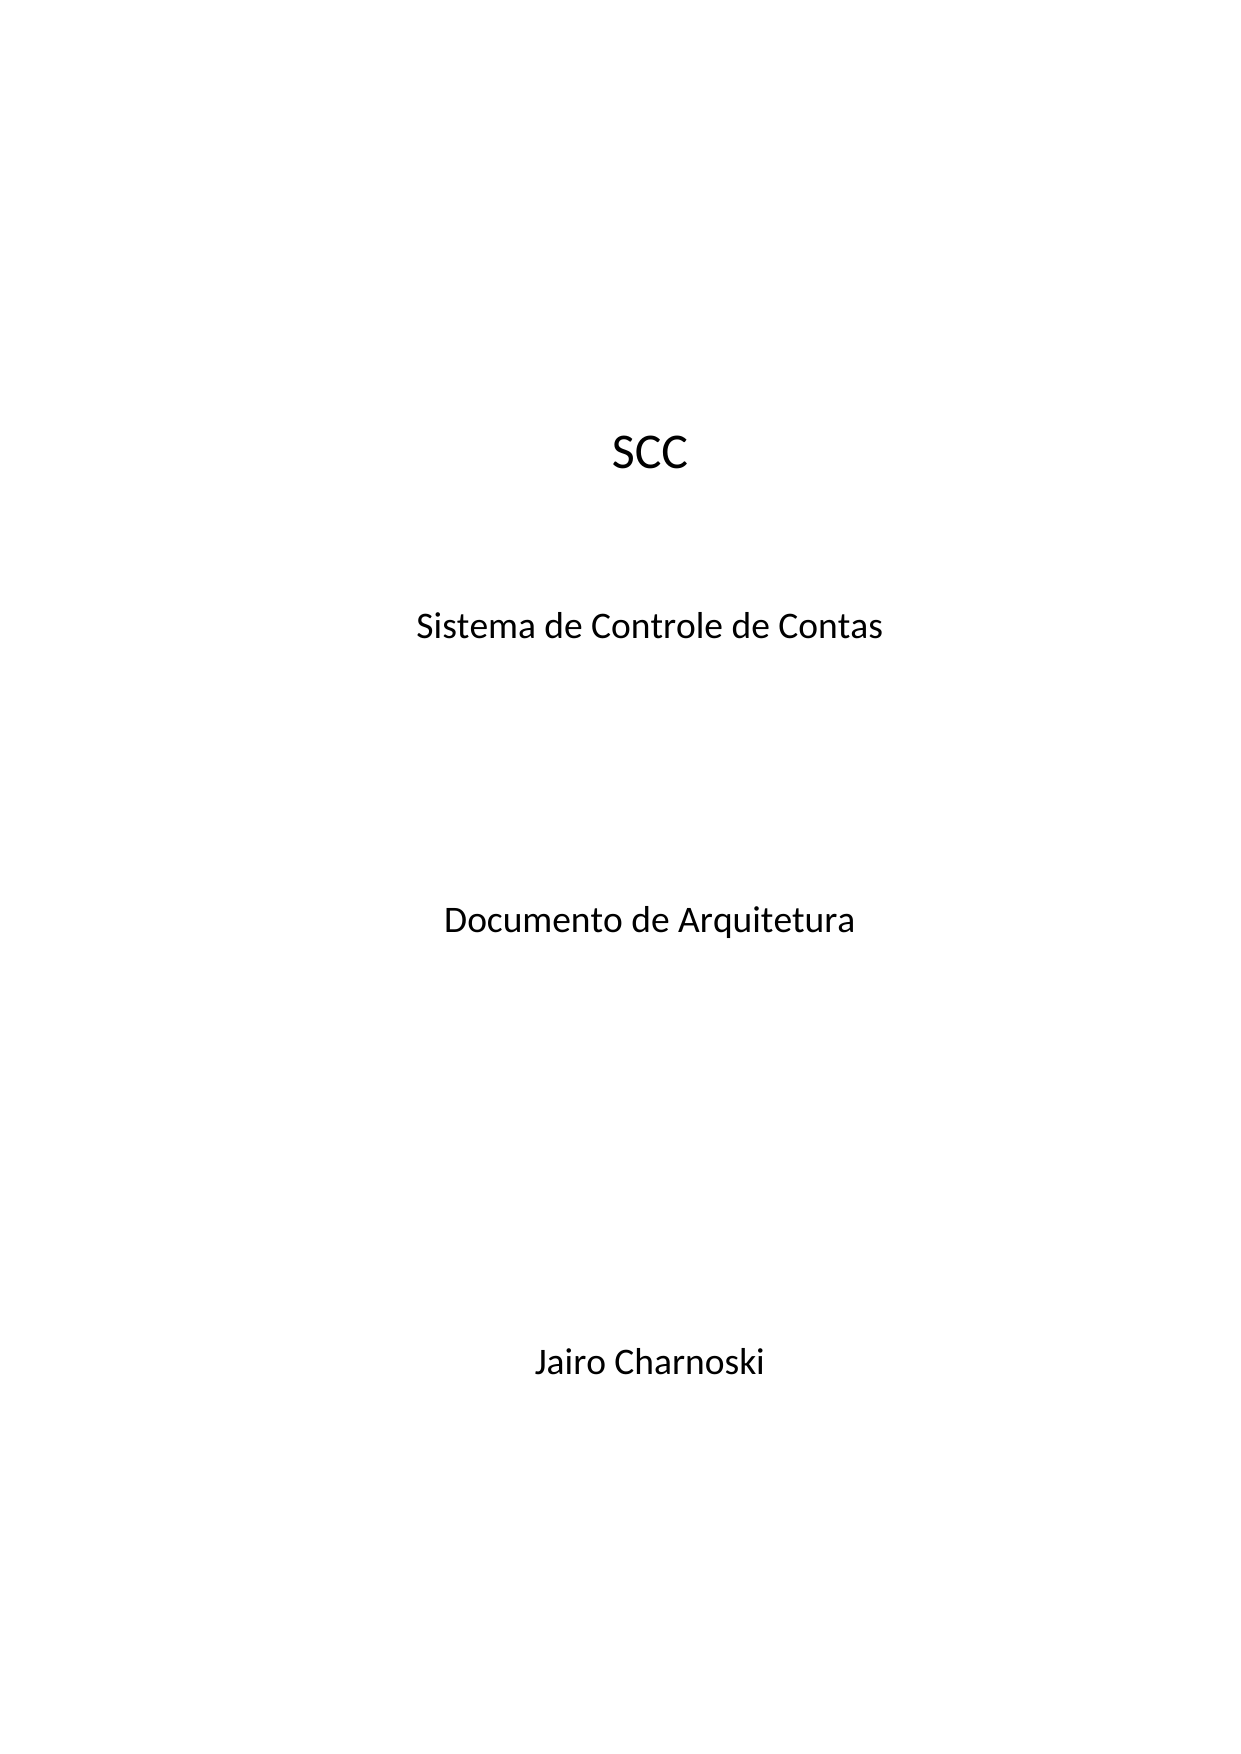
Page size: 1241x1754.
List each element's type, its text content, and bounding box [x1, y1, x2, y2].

text Documento de Arquitetura [177, 896, 1122, 942]
text Jairo Charnoski [177, 1338, 1122, 1383]
text SCC [177, 420, 1122, 481]
text Sistema de Controle de Contas [177, 602, 1122, 648]
